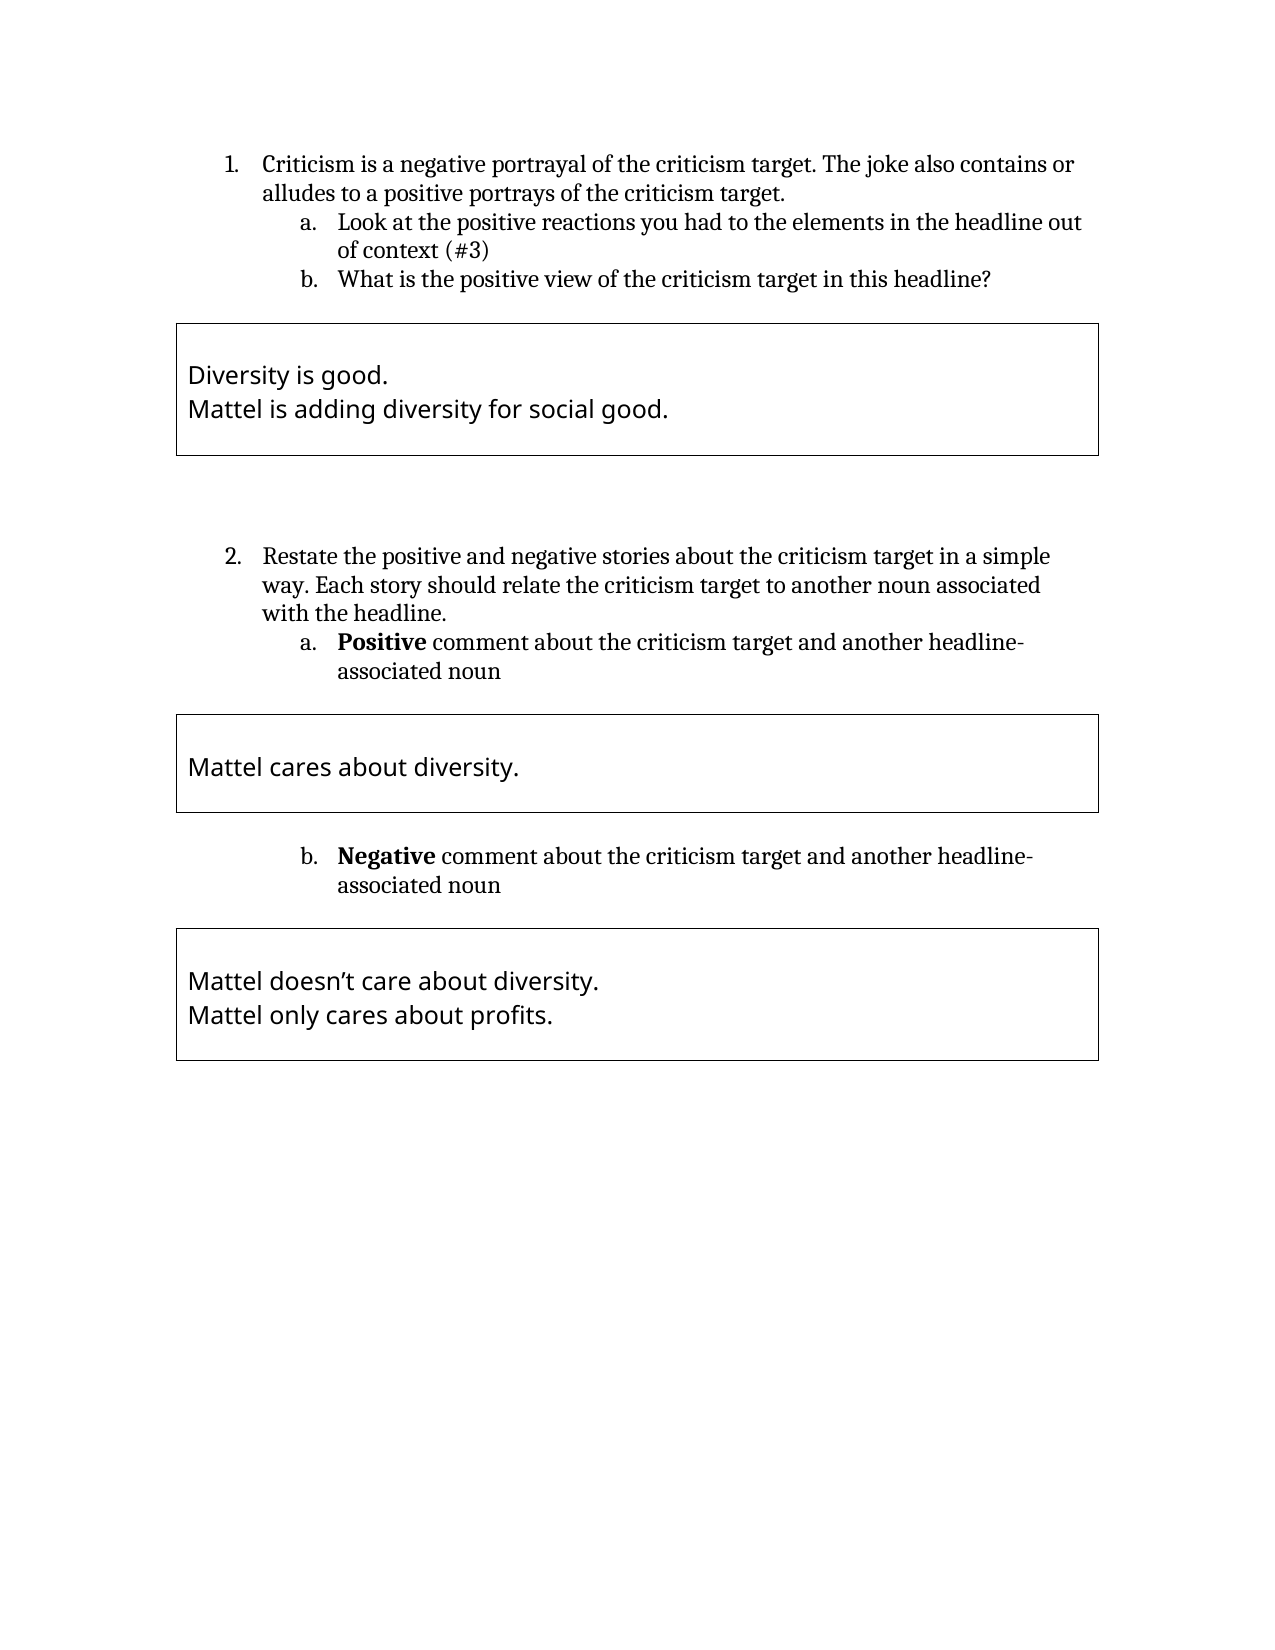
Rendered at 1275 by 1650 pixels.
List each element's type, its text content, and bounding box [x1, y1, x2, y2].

table_header Mattel cares about diversity. [177, 715, 1098, 812]
list Negative comment about the criticism target and another headline-associated noun [300, 842, 1087, 899]
list Look at the positive reactions you had to the elements in the headline out of context (#3) [300, 207, 1087, 265]
list Positive comment about the criticism target and another headline-associated noun [300, 628, 1087, 686]
list What is the positive view of the criticism target in this headline? [300, 265, 1087, 294]
list Restate the positive and negative stories about the criticism target in a simple way. Each story should relate the criticism target to another noun associated with the headline. [225, 542, 1087, 628]
table_header Diversity is good. Mattel is adding diversity for social good. [177, 324, 1098, 454]
table_header Mattel doesn’t care about diversity. Mattel only cares about profits. [177, 929, 1098, 1060]
list Criticism is a negative portrayal of the criticism target. The joke also contains or alludes to a positive portrays of the criticism target. [225, 150, 1087, 207]
